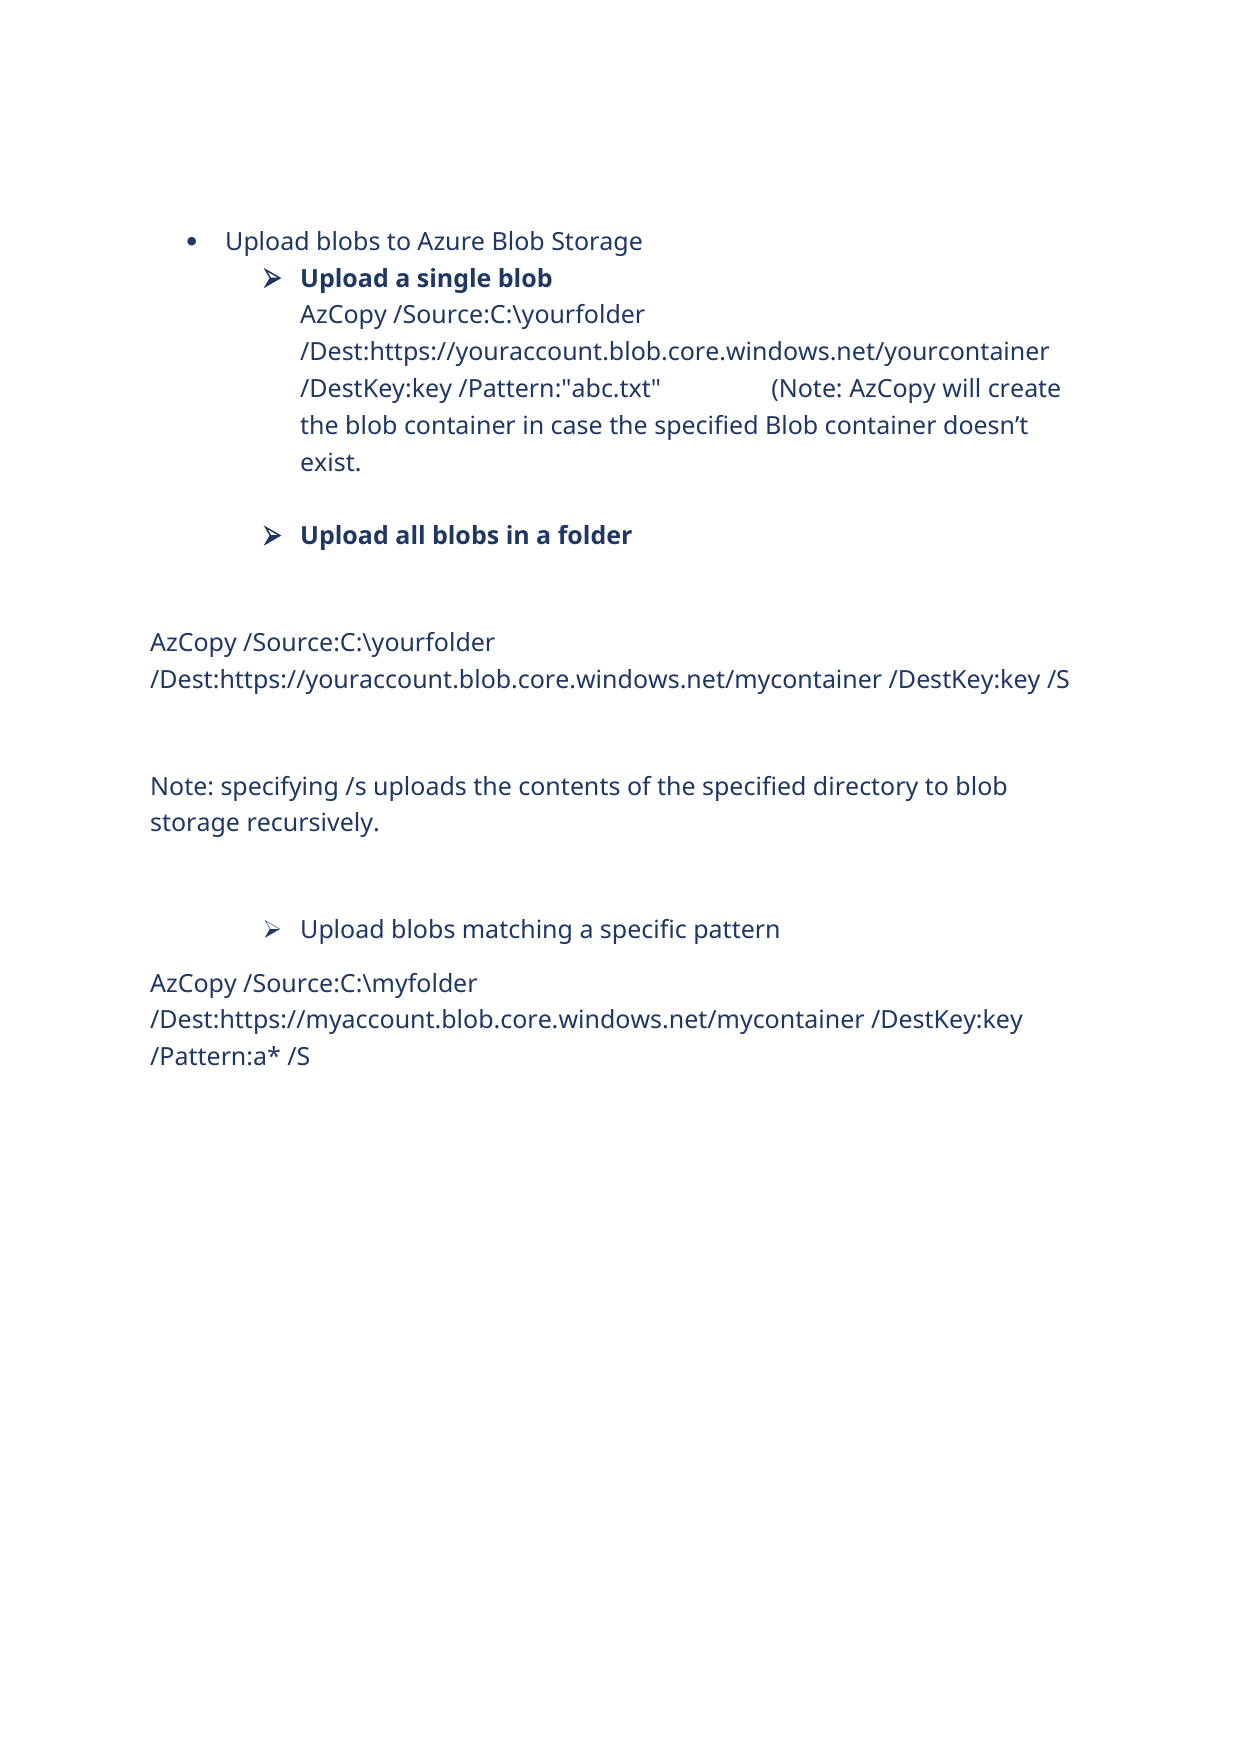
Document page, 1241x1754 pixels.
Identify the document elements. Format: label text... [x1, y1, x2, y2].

text Note: specifying /s uploads the contents of the specified directory to blob storage recursively. [150, 768, 1090, 839]
text AzCopy /Source:C:\yourfolder /Dest:https://youraccount.blob.core.windows.net/mycontainer /DestKey:key /S [150, 624, 1090, 695]
list Upload a single blob [262, 260, 1090, 294]
list Upload blobs matching a specific pattern [262, 912, 1090, 946]
list AzCopy /Source:C:\yourfolder /Dest:https://youraccount.blob.core.windows.net/yourcontainer /DestKey:key /Pattern:"abc.txt" (Note: AzCopy will create the blob container in case the specified Blob container doesn’t exist. [300, 297, 1090, 478]
list Upload blobs to Azure Blob Storage [187, 223, 1090, 258]
list Upload all blobs in a folder [262, 518, 1090, 552]
text AzCopy /Source:C:\myfolder /Dest:https://myaccount.blob.core.windows.net/mycontainer /DestKey:key /Pattern:a* /S [150, 965, 1090, 1073]
